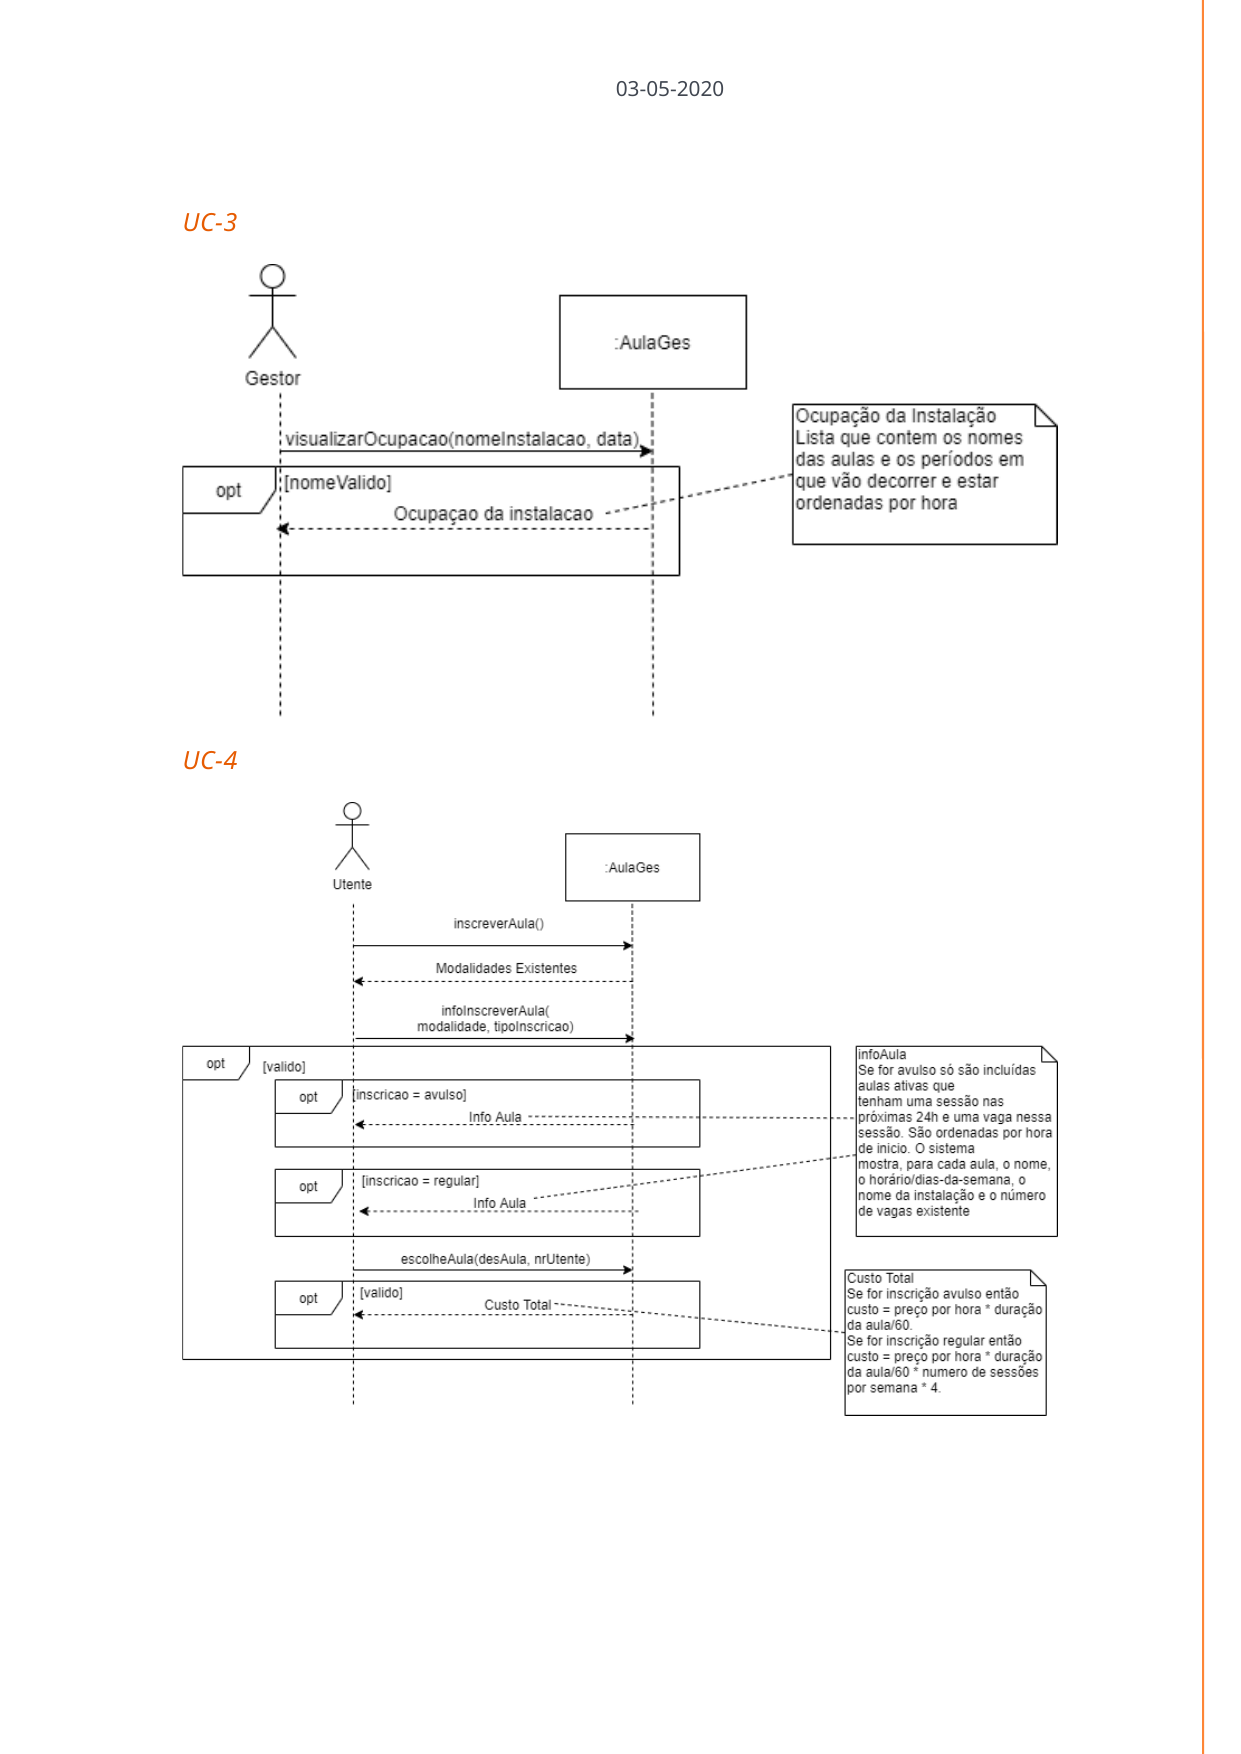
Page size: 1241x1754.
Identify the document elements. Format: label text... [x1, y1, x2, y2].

subtitle UC-3 [182, 204, 1058, 238]
subtitle UC-4 [182, 743, 1058, 777]
picture [182, 802, 1058, 1416]
picture [182, 264, 1058, 718]
